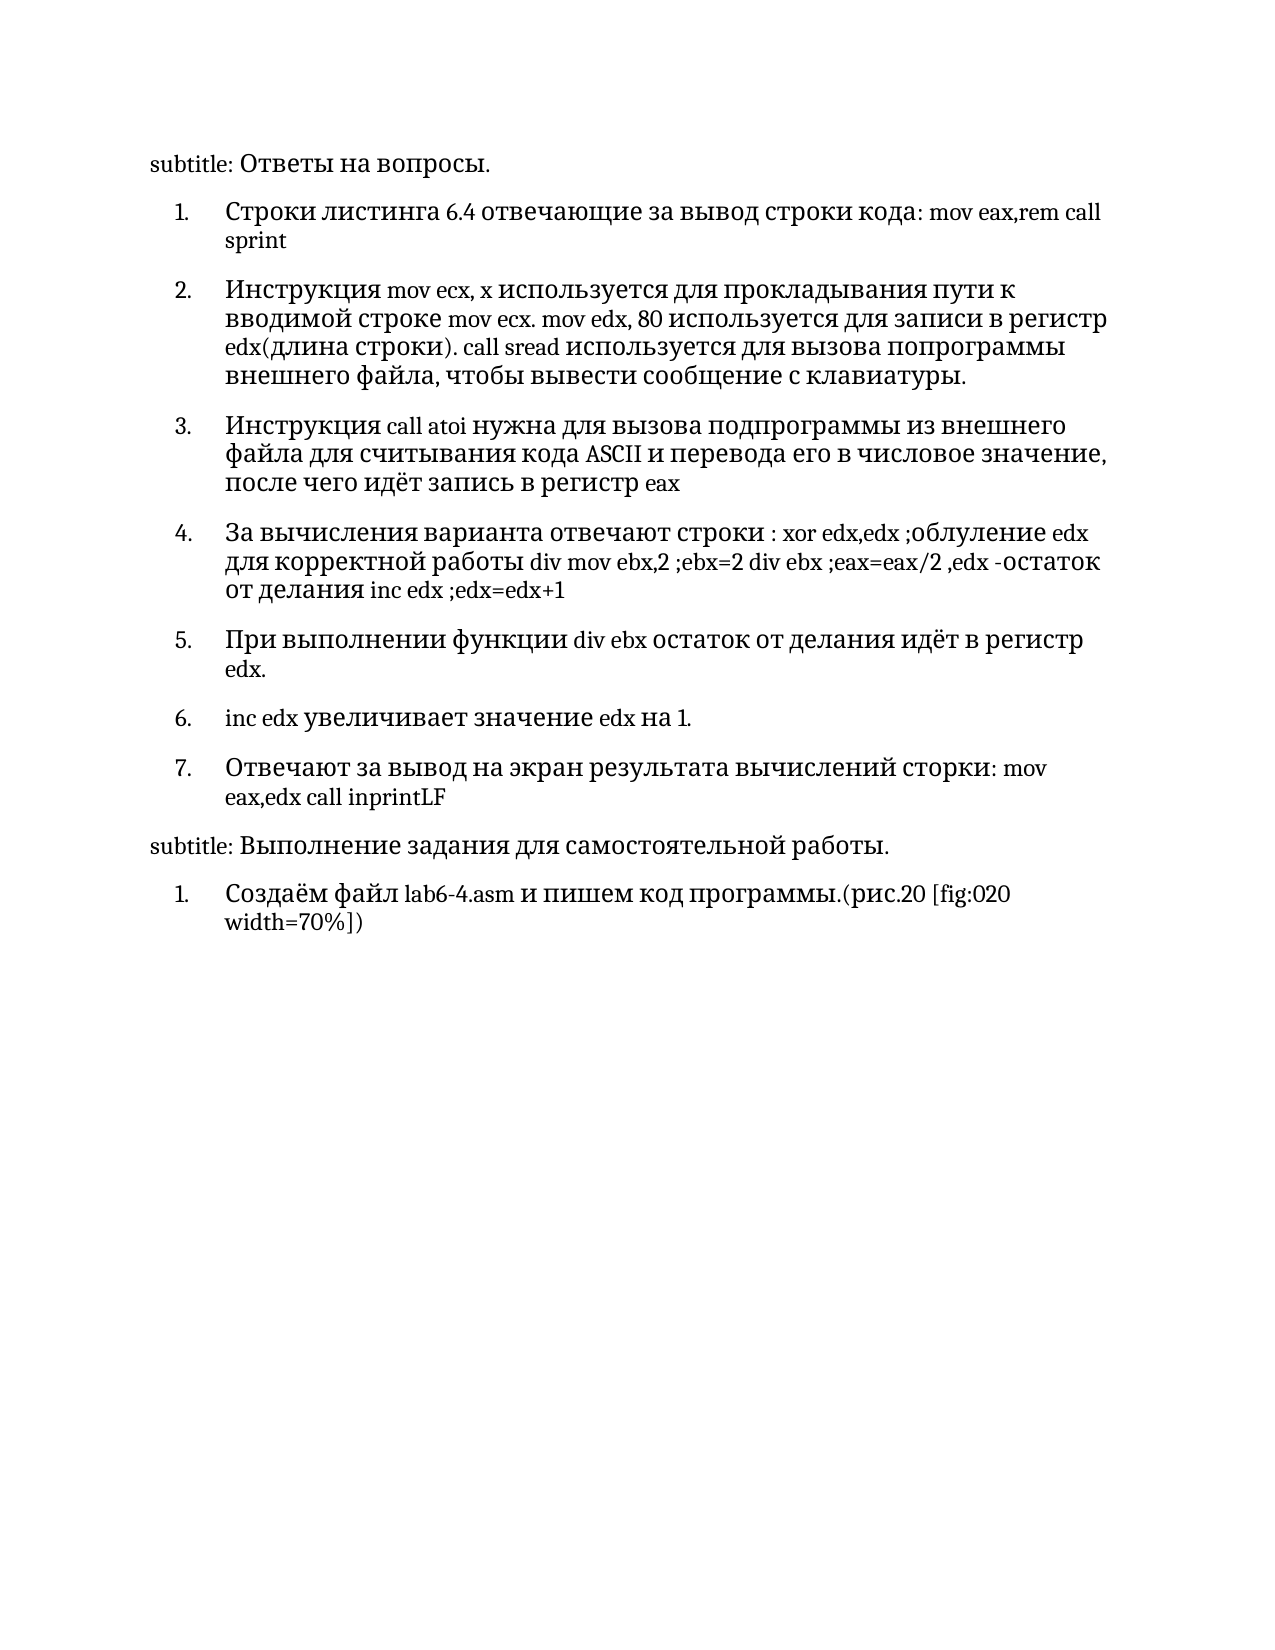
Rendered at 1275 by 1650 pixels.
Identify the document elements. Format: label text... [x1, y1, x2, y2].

list Строки листинга 6.4 отвечающие за вывод строки кода: mov eax,rem call sprint [175, 197, 1125, 255]
list Создаём файл lab6-4.asm и пишем код программы.(рис.20 [fig:020 width=70%]) [175, 879, 1125, 937]
list Инструкция mov ecx, x используется для прокладывания пути к вводимой строке mov ecx. mov edx, 80 используется для записи в регистр edx(длина строки). call sread используется для вызова попрограммы внешнего файла, чтобы вывести сообщение с клавиатуры. [175, 276, 1125, 391]
text subtitle: Ответы на вопросы. [150, 150, 1125, 179]
list Отвечают за вывод на экран результата вычислений сторки: mov eax,edx call inprintLF [175, 754, 1125, 811]
list За вычисления варианта отвечают строки : xor edx,edx ;облуление edx для корректной работы div mov ebx,2 ;ebx=2 div ebx ;eax=eax/2 ,edx -остаток от делания inc edx ;edx=edx+1 [175, 519, 1125, 605]
list inc edx увеличивает значение edx на 1. [175, 704, 1125, 733]
text subtitle: Выполнение задания для самостоятельной работы. [150, 832, 1125, 861]
list Инструкция call atoi нужна для вызова подпрограммы из внешнего файла для считывания кода ASCII и перевода его в числовое значение, после чего идёт запись в регистр eax [175, 412, 1125, 498]
list При выполнении функции div ebx остаток от делания идёт в регистр edx. [175, 626, 1125, 683]
